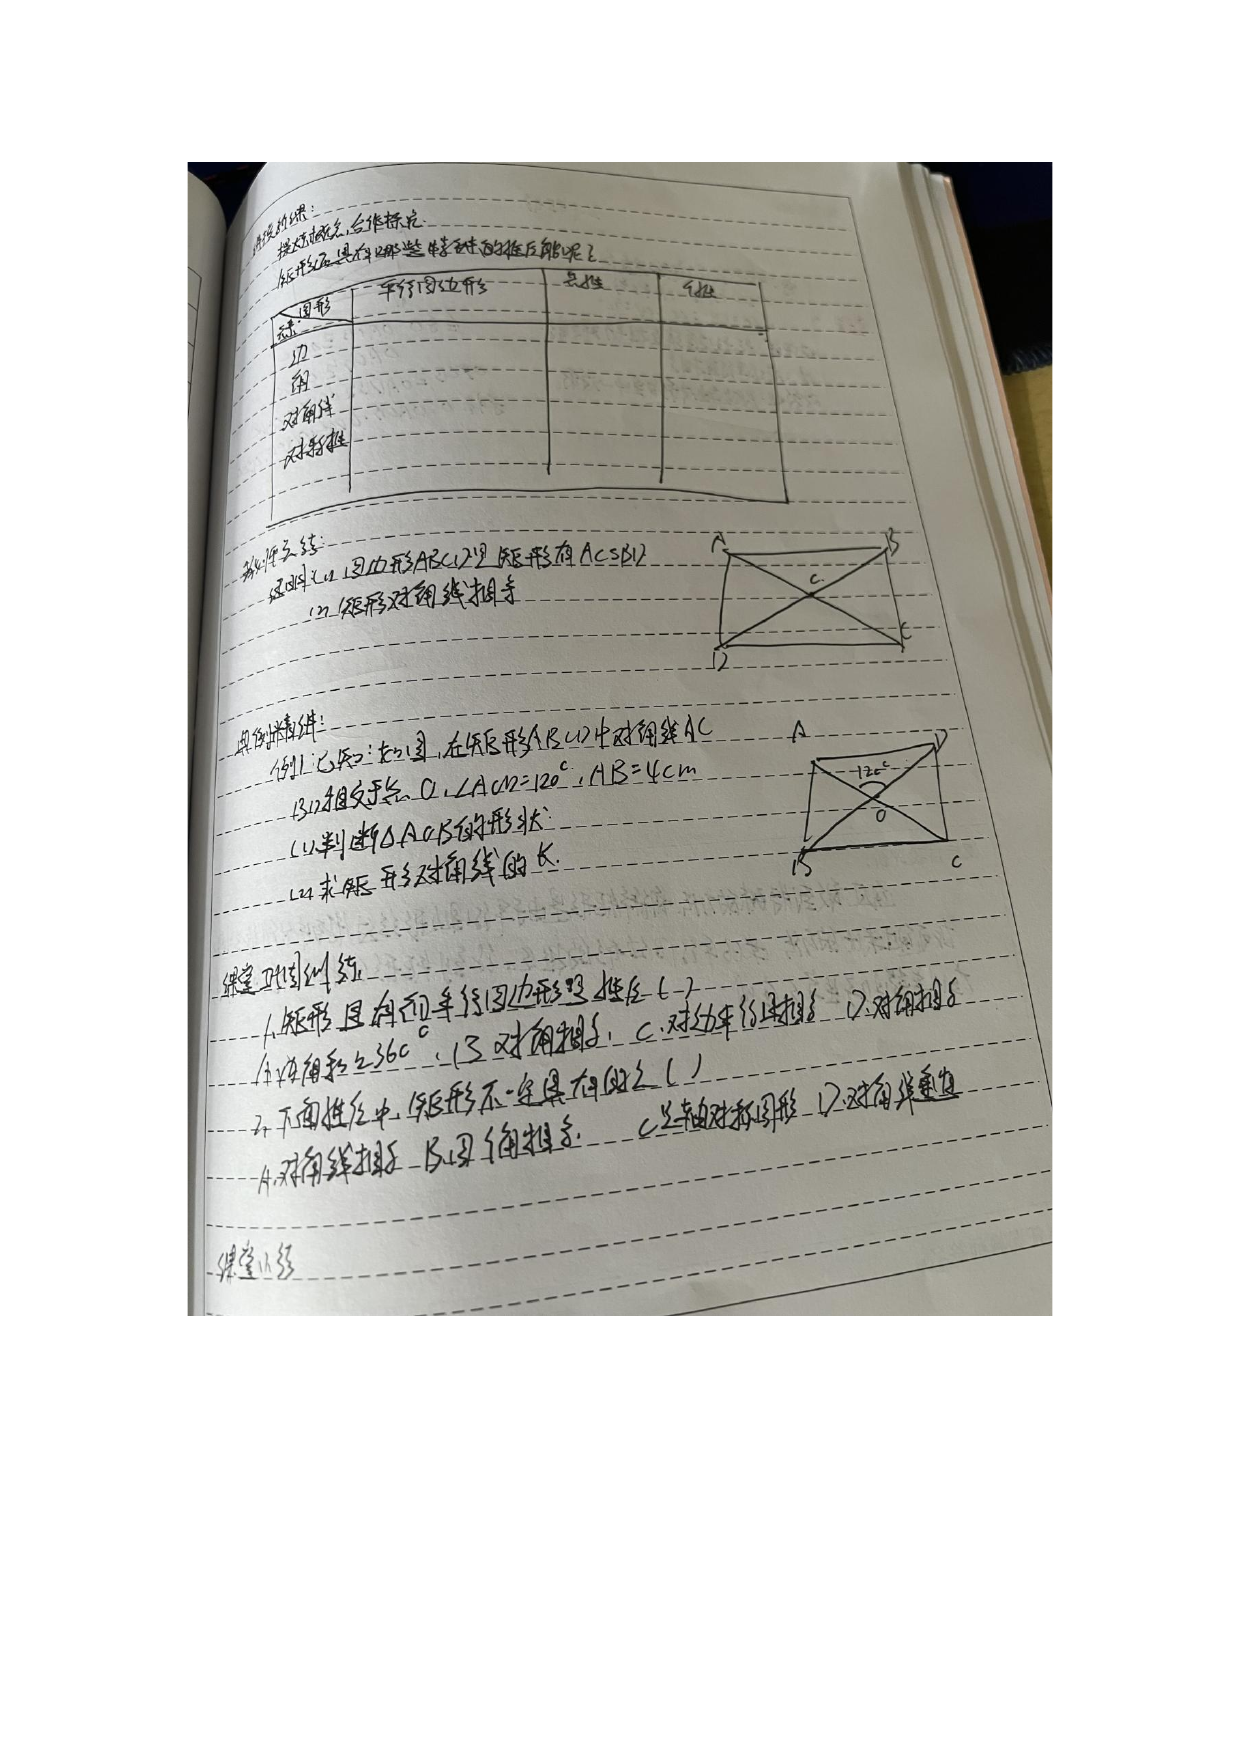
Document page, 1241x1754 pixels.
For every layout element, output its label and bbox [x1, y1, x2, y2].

picture [187, 162, 1053, 1316]
